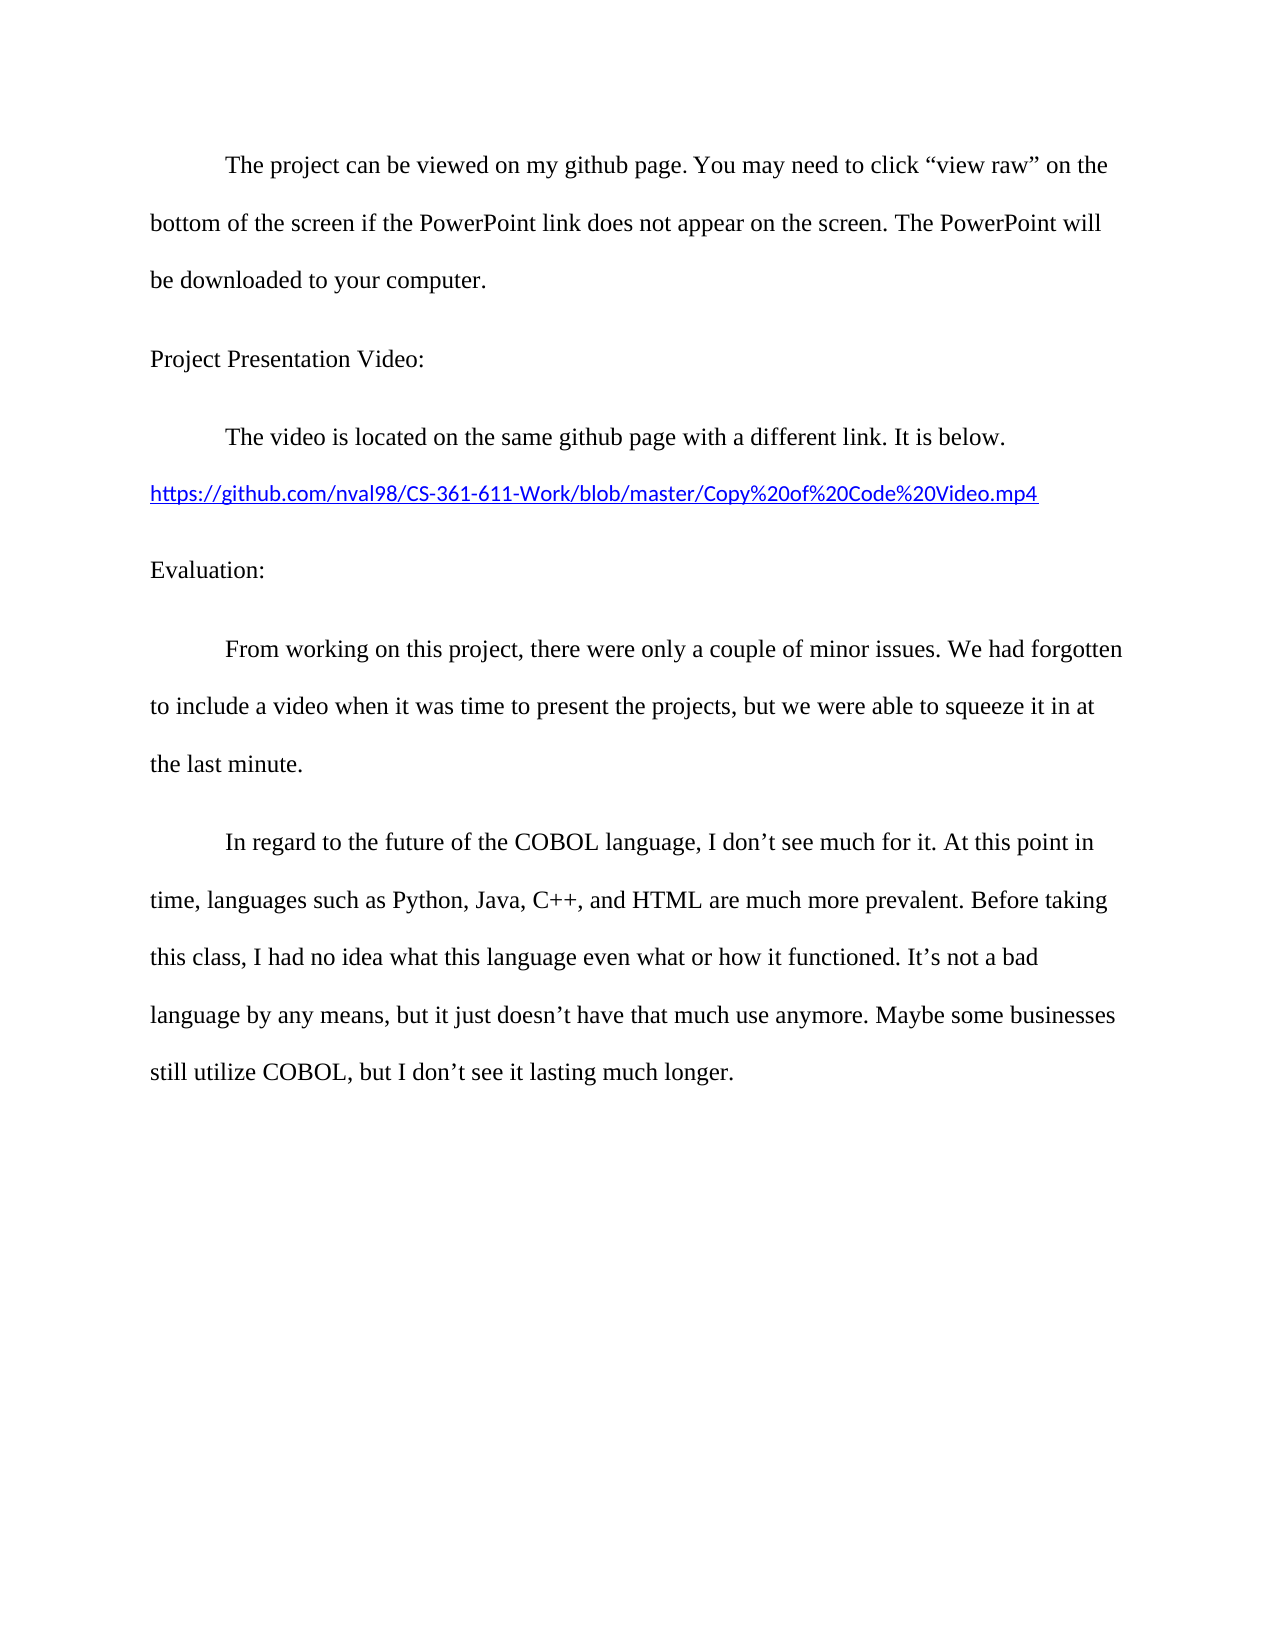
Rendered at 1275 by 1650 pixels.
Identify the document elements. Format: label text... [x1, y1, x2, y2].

text From working on this project, there were only a couple of minor issues. We had forgotten to include a video when it was time to present the projects, but we were able to squeeze it in at the last minute. [150, 634, 1125, 778]
text Evaluation: [150, 556, 1125, 584]
text Project Presentation Video: [150, 344, 1125, 372]
text The project can be viewed on my github page. You may need to click “view raw” on the bottom of the screen if the PowerPoint link does not appear on the screen. The PowerPoint will be downloaded to your computer. [150, 150, 1125, 294]
text The video is located on the same github page with a different link. It is below. https://github.com/nval98/CS-361-611-Work/blob/master/Copy%20of%20Code%20Video.mp4 [150, 422, 1125, 507]
text In regard to the future of the COBOL language, I don’t see much for it. At this point in time, languages such as Python, Java, C++, and HTML are much more prevalent. Before taking this class, I had no idea what this language even what or how it functioned. It’s not a bad language by any means, but it just doesn’t have that much use anymore. Maybe some businesses still utilize COBOL, but I don’t see it lasting much longer. [150, 827, 1125, 1086]
